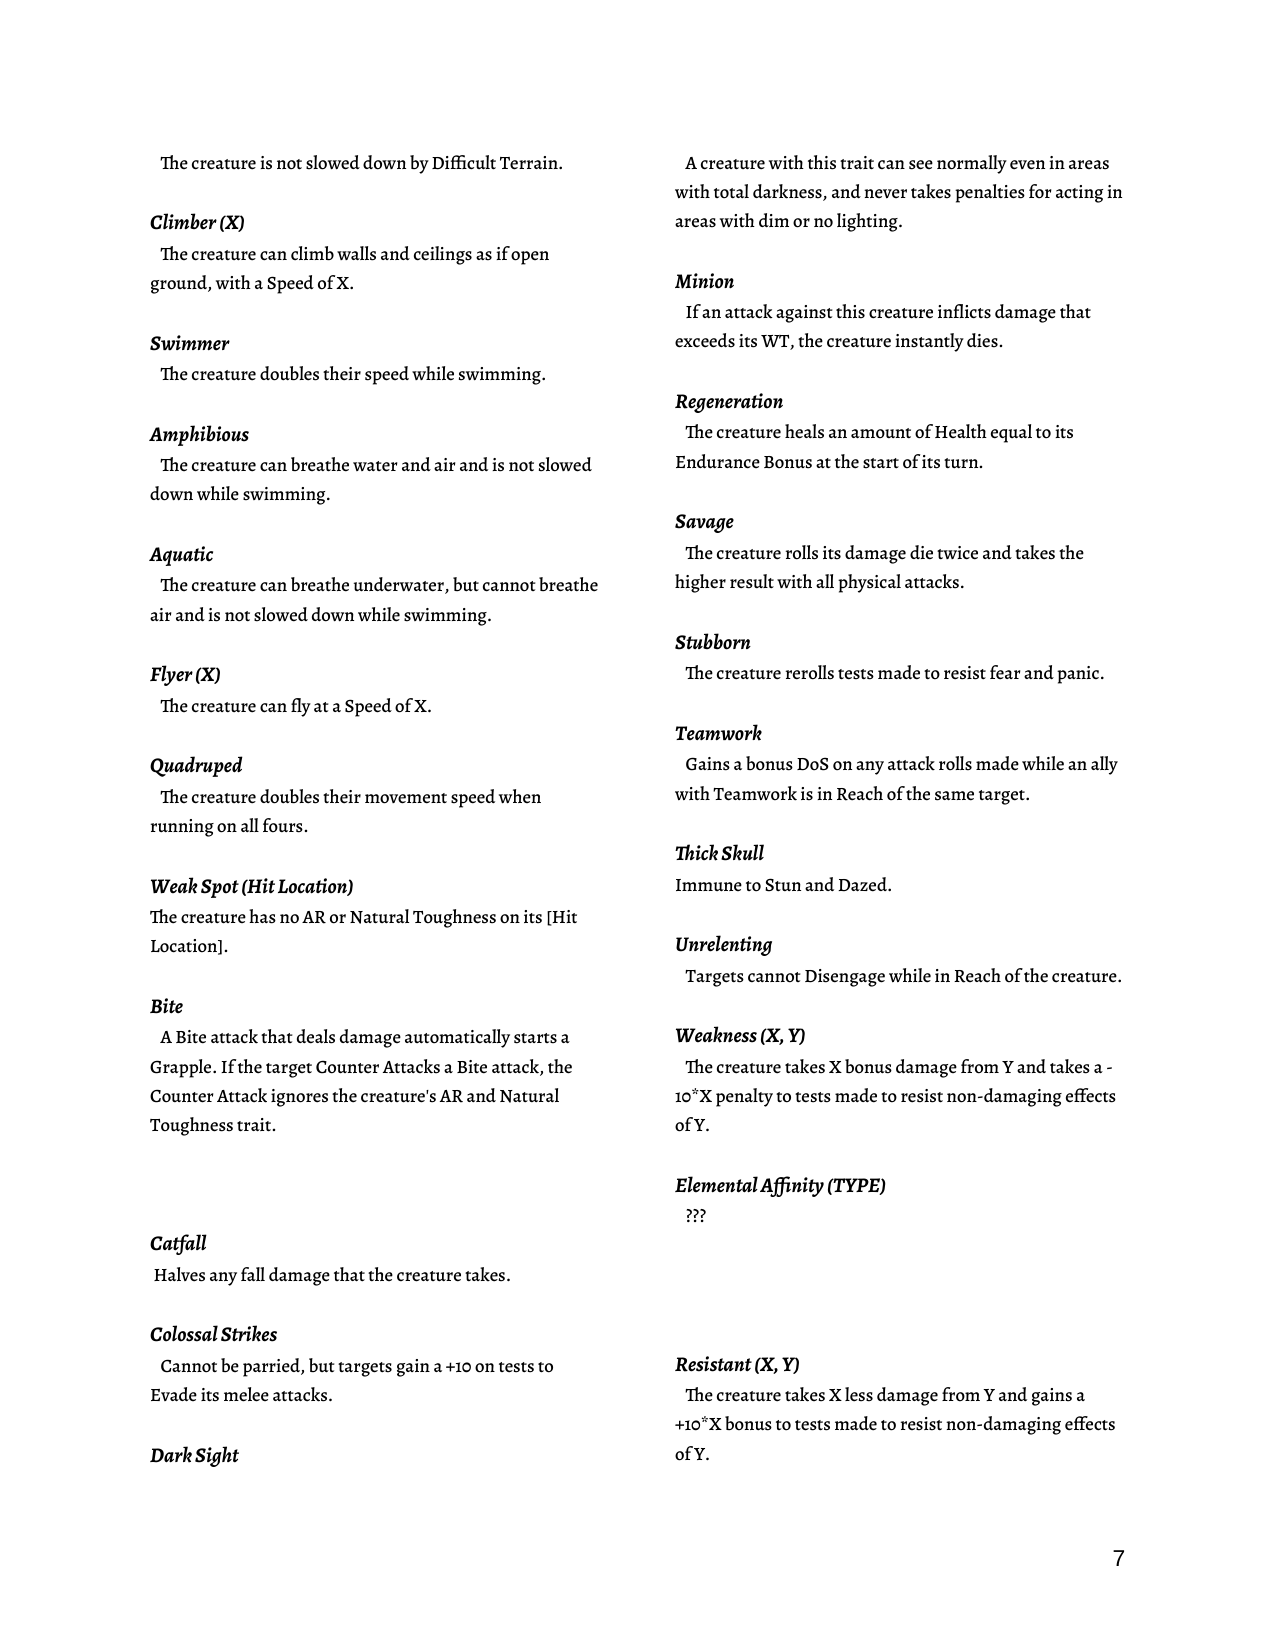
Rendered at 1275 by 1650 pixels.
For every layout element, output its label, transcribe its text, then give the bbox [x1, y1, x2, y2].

text Stubborn [675, 628, 1125, 656]
text The creature takes X bonus damage from Y and takes a -10*X penalty to tests made to resist non-damaging effects of Y. [675, 1054, 1125, 1138]
text Minion [675, 267, 1125, 295]
text Aquatic [150, 540, 600, 568]
text Swimmer [150, 329, 600, 357]
text Unrelenting [675, 930, 1125, 959]
text The creature is not slowed down by Difficult Terrain. [150, 150, 600, 176]
text Amphibious [150, 420, 600, 448]
text The creature can fly at a Speed of X. [150, 693, 600, 718]
text Quadruped [150, 752, 600, 780]
text Elemental Affinity (TYPE) [675, 1171, 1125, 1199]
text The creature takes X less damage from Y and gains a +10*X bonus to tests made to resist non-damaging effects of Y. [675, 1382, 1125, 1466]
text A creature with this trait can see normally even in areas with total darkness, and never takes penalties for acting in areas with dim or no lighting. [675, 150, 1125, 234]
text The creature rerolls tests made to resist fear and panic. [675, 661, 1125, 686]
text Flyer (X) [150, 661, 600, 689]
text If an attack against this creature inflicts damage that exceeds its WT, the creature instantly dies. [675, 299, 1125, 354]
text The creature doubles their movement speed when running on all fours. [150, 784, 600, 839]
text The creature doubles their speed while swimming. [150, 361, 600, 387]
text Teamwork [675, 719, 1125, 747]
text Weak Spot (Hit Location) [150, 872, 600, 900]
text Halves any fall damage that the creature takes. [150, 1262, 600, 1288]
text Gains a bonus DoS on any attack rolls made while an ally with Teamwork is in Reach of the same target. [675, 752, 1125, 806]
text The creature heals an amount of Health equal to its Endurance Bonus at the start of its turn. [675, 420, 1125, 475]
text Targets cannot Disengage while in Reach of the creature. [675, 963, 1125, 988]
text Colossal Strikes [150, 1321, 600, 1349]
text Thick Skull [675, 839, 1125, 868]
text Immune to Stun and Dazed. [675, 872, 1125, 897]
text ??? [675, 1203, 1125, 1229]
text Cannot be parried, but targets gain a +10 on tests to Evade its melee attacks. [150, 1353, 600, 1408]
text Weakness (X, Y) [675, 1021, 1125, 1050]
text Bite [150, 992, 600, 1021]
text Climber (X) [150, 208, 600, 237]
text Savage [675, 508, 1125, 536]
text Catfall [150, 1229, 600, 1258]
text The creature can climb walls and ceilings as if open ground, with a Speed of X. [150, 241, 600, 296]
text A Bite attack that deals damage automatically starts a Grapple. If the target Counter Attacks a Bite attack, the Counter Attack ignores the creature's AR and Natural Toughness trait. [150, 1025, 600, 1138]
text The creature can breathe underwater, but cannot breathe air and is not slowed down while swimming. [150, 573, 600, 627]
text Resistant (X, Y) [675, 1350, 1125, 1378]
text The creature has no AR or Natural Toughness on its [Hit Location]. [150, 904, 600, 959]
text The creature can breathe water and air and is not slowed down while swimming. [150, 452, 600, 507]
text Dark Sight [150, 1441, 600, 1469]
text Regeneration [675, 387, 1125, 416]
text The creature rolls its damage die twice and takes the higher result with all physical attacks. [675, 540, 1125, 595]
